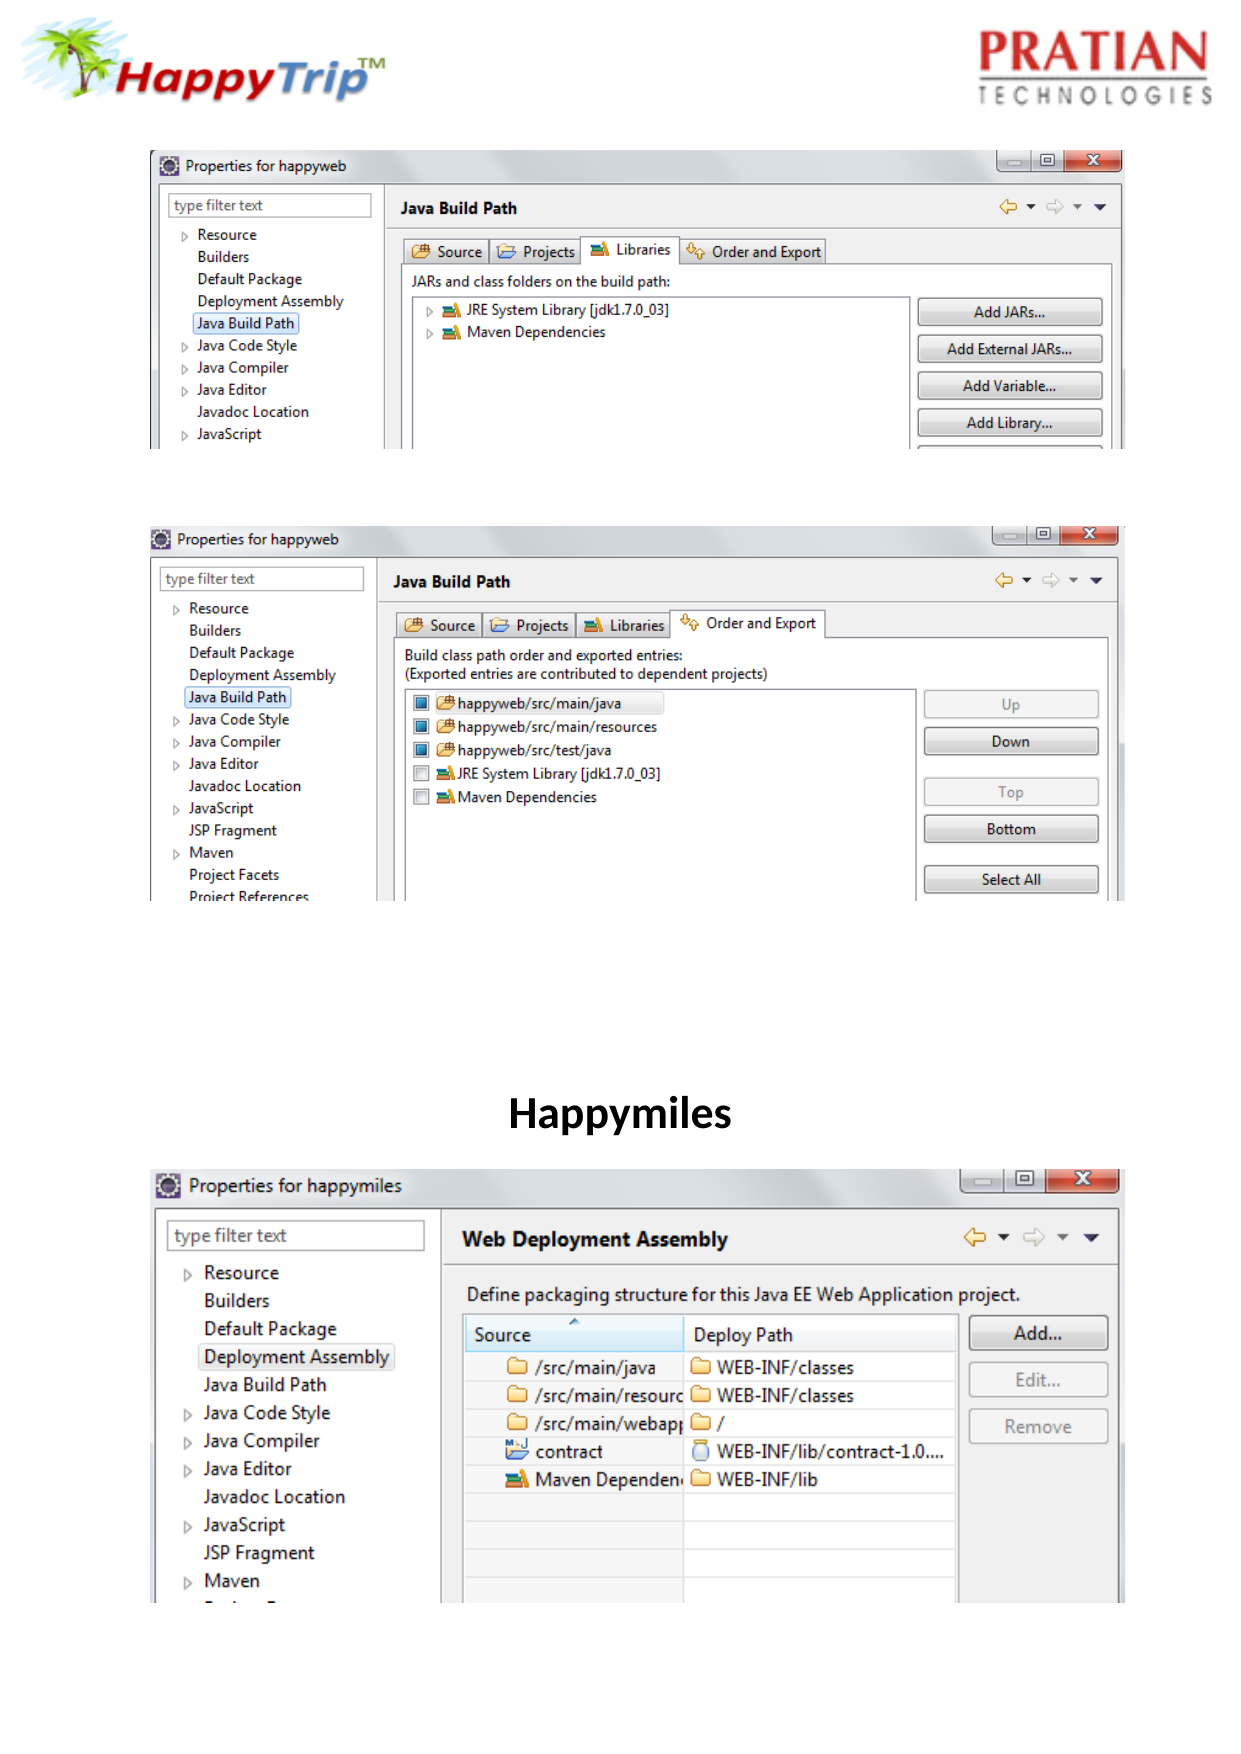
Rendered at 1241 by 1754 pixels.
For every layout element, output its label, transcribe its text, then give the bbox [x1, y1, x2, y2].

picture [20, 17, 410, 113]
picture [150, 1169, 1125, 1603]
picture [975, 26, 1214, 113]
picture [150, 526, 1125, 901]
text Happymiles [150, 1084, 1090, 1140]
picture [150, 150, 1125, 449]
